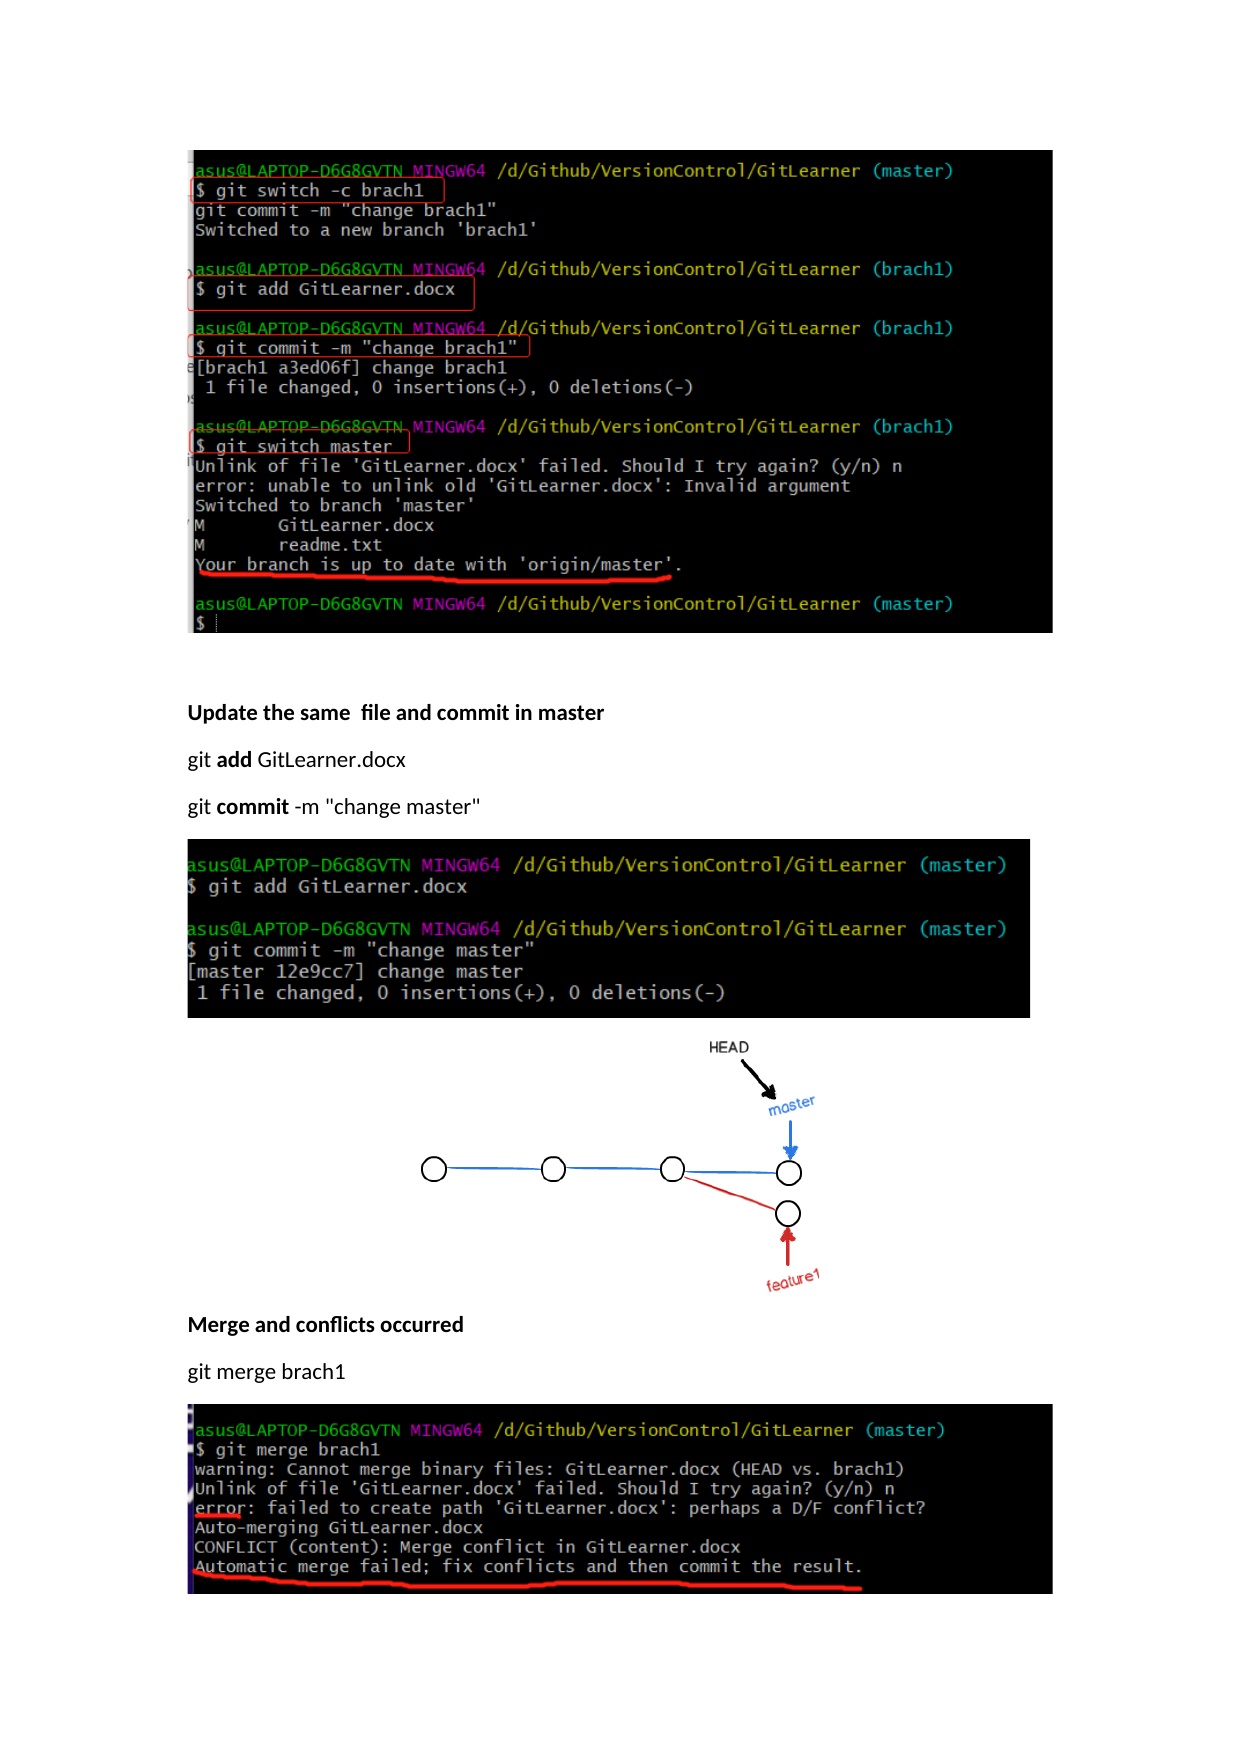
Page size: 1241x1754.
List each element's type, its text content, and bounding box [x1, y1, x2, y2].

text git merge brach1 [187, 1357, 1053, 1386]
text Merge and conflicts occurred [187, 1311, 1053, 1339]
picture [421, 1036, 820, 1292]
text git add GitLearner.docx [187, 745, 1053, 773]
picture [187, 150, 1053, 633]
text git commit -m "change master" [187, 792, 1053, 820]
picture [187, 839, 1030, 1018]
picture [187, 1404, 1053, 1594]
text Update the same file and commit in master [187, 698, 1053, 727]
